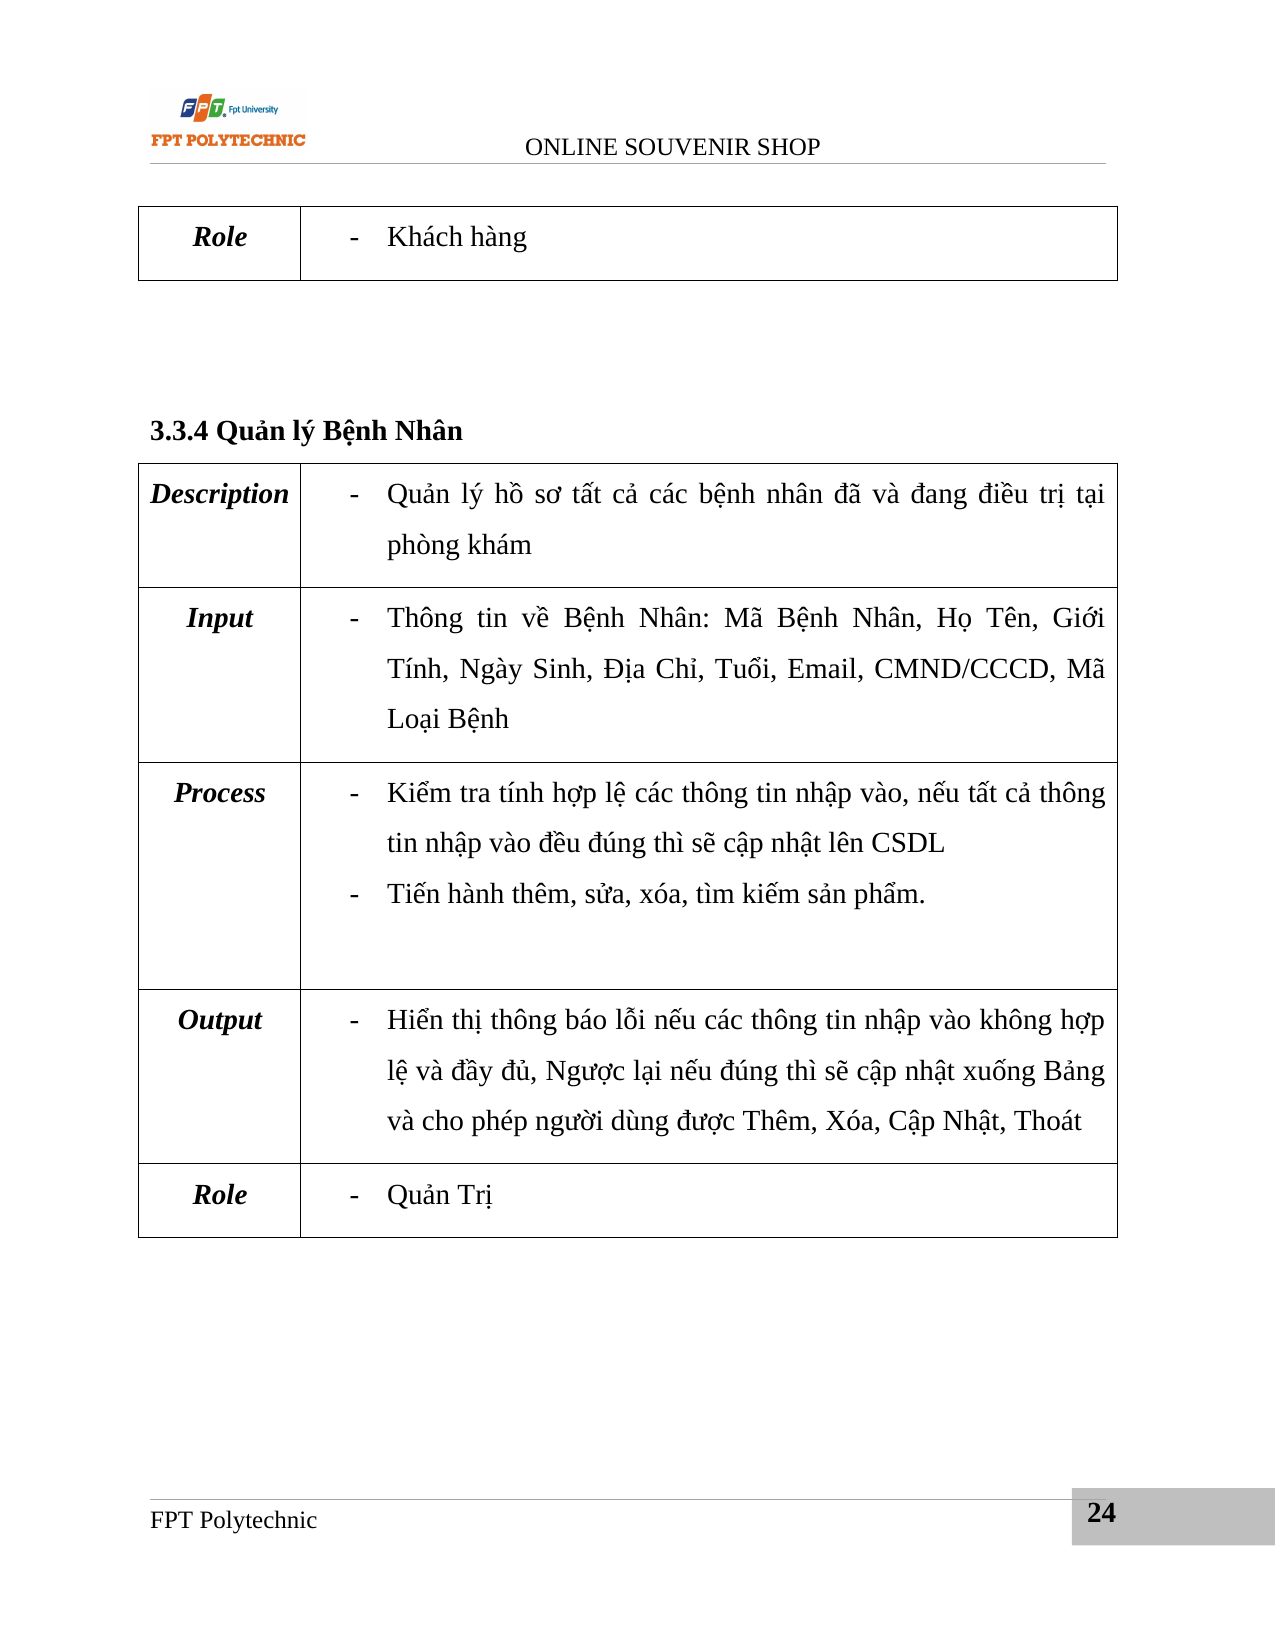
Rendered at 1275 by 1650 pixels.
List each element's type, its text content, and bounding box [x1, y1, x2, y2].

table_header Quản lý hồ sơ tất cả các bệnh nhân đã và đang điều trị tại phòng khám [301, 464, 1117, 587]
table_cell Output [139, 990, 300, 1163]
table_cell Role [139, 1164, 300, 1237]
table_cell Khách hàng [301, 207, 1117, 279]
picture [150, 87, 308, 156]
table_header Description [139, 464, 300, 587]
table_cell Kiểm tra tính hợp lệ các thông tin nhập vào, nếu tất cả thông tin nhập vào đều đúng thì sẽ cập nhật lên CSDL Tiến hành thêm, sửa, xóa, tìm kiếm sản phẩm. [301, 763, 1117, 989]
table_cell Thông tin về Bệnh Nhân: Mã Bệnh Nhân, Họ Tên, Giới Tính, Ngày Sinh, Địa Chỉ, Tuổi, Email, CMND/CCCD, Mã Loại Bệnh [301, 588, 1117, 762]
table_cell Input [139, 588, 300, 762]
subtitle Quản lý Bệnh Nhân [150, 413, 1106, 446]
table_cell Process [139, 763, 300, 989]
table_cell Role [139, 207, 300, 279]
table_cell Hiển thị thông báo lỗi nếu các thông tin nhập vào không hợp lệ và đầy đủ, Ngược lại nếu đúng thì sẽ cập nhật xuống Bảng và cho phép người dùng được Thêm, Xóa, Cập Nhật, Thoát [301, 990, 1117, 1163]
table_cell Quản Trị [301, 1164, 1117, 1237]
